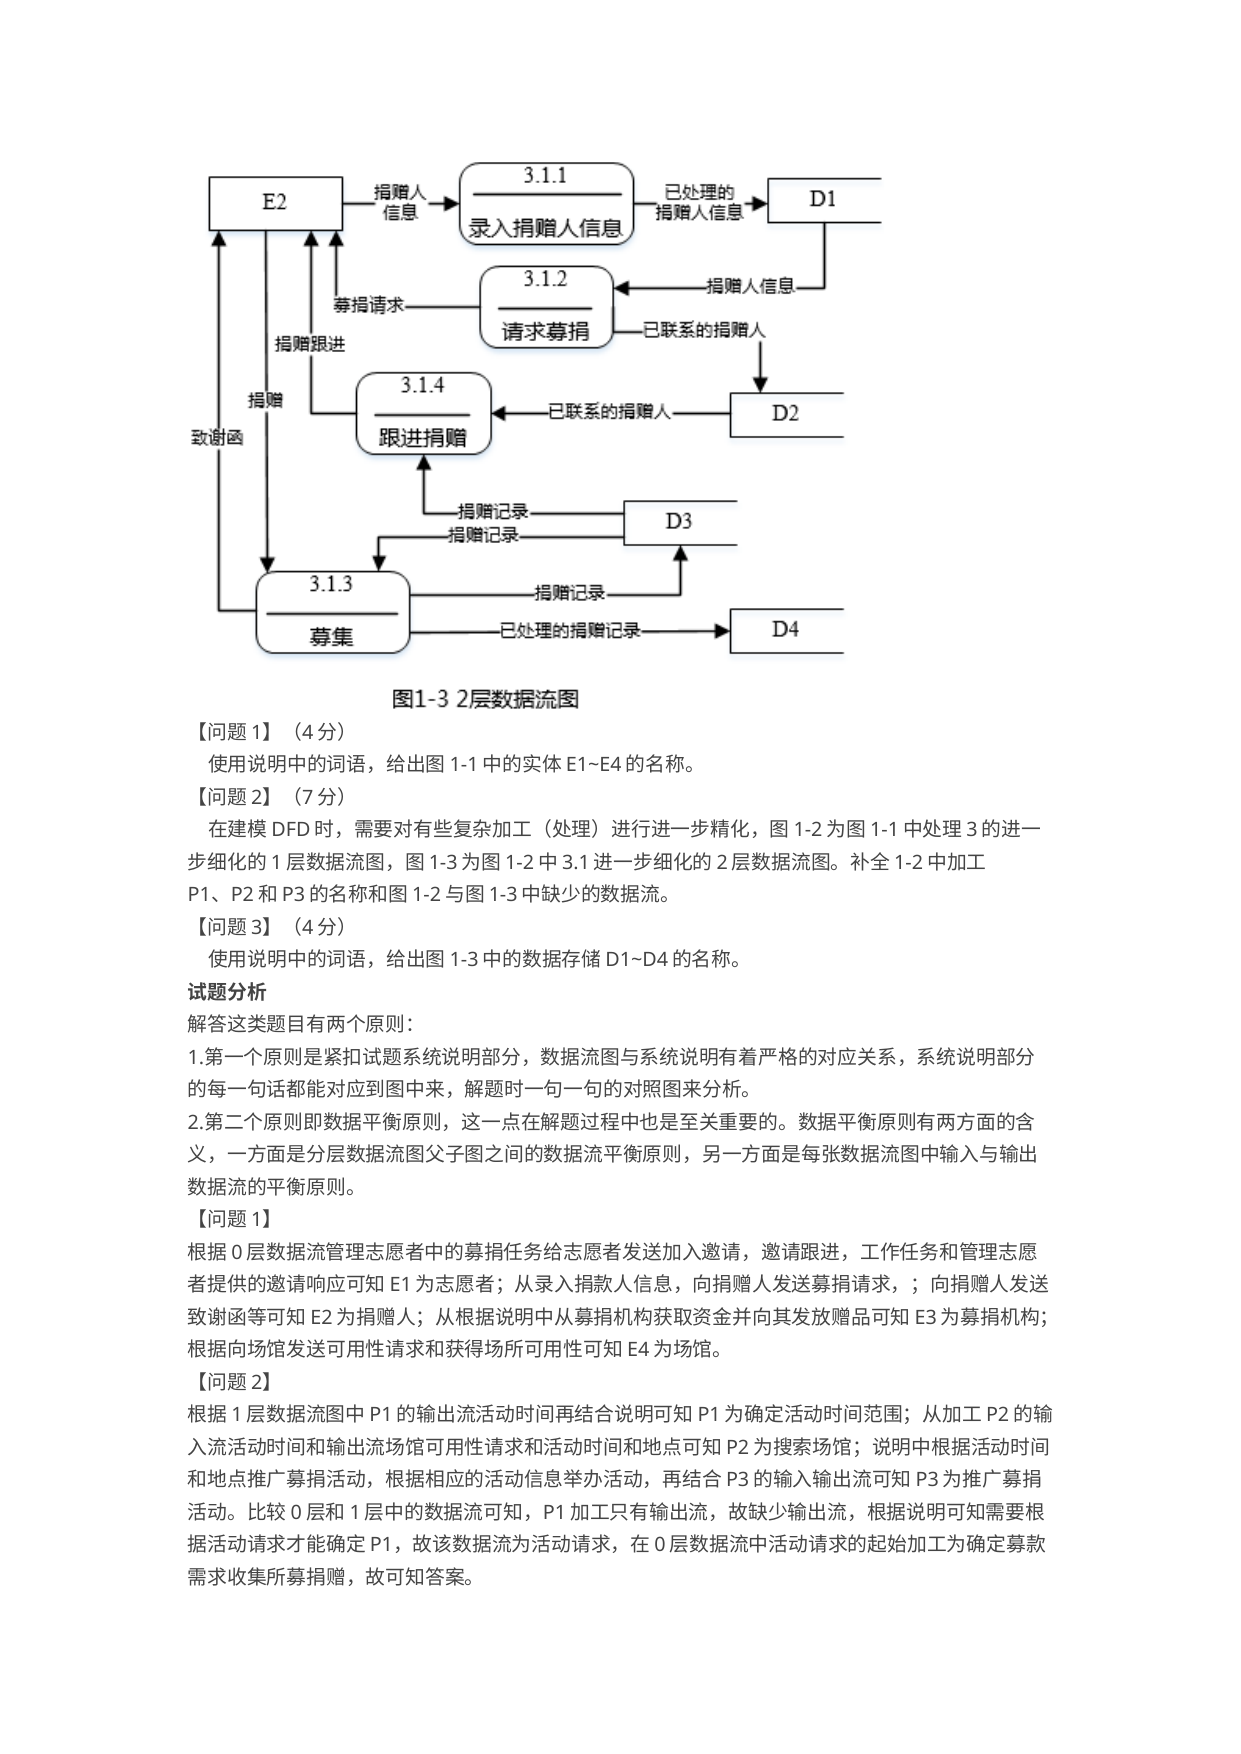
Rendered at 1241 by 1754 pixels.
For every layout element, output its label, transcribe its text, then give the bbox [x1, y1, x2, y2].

picture [187, 162, 885, 712]
text 【问题1】（4分） 使用说明中的词语，给出图1-1中的实体E1~E4的名称。 【问题2】（7分） 在建模DFD时，需要对有些复杂加工（处理）进行进一步精化，图1-2为图1-1中处理3的进一步细化的1层数据流图，图1-3为图1-2中3.1进一步细化的2层数据流图。补全1-2中加工P1、P2和P3的名称和图1-2与图1-3中缺少的数据流。 【问题3】（4分） 使用说明中的词语，给出图1-3中的数据存储D1~D4的名称。 [187, 714, 1053, 974]
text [187, 1007, 1053, 1592]
text 试题分析 [187, 974, 1053, 1007]
